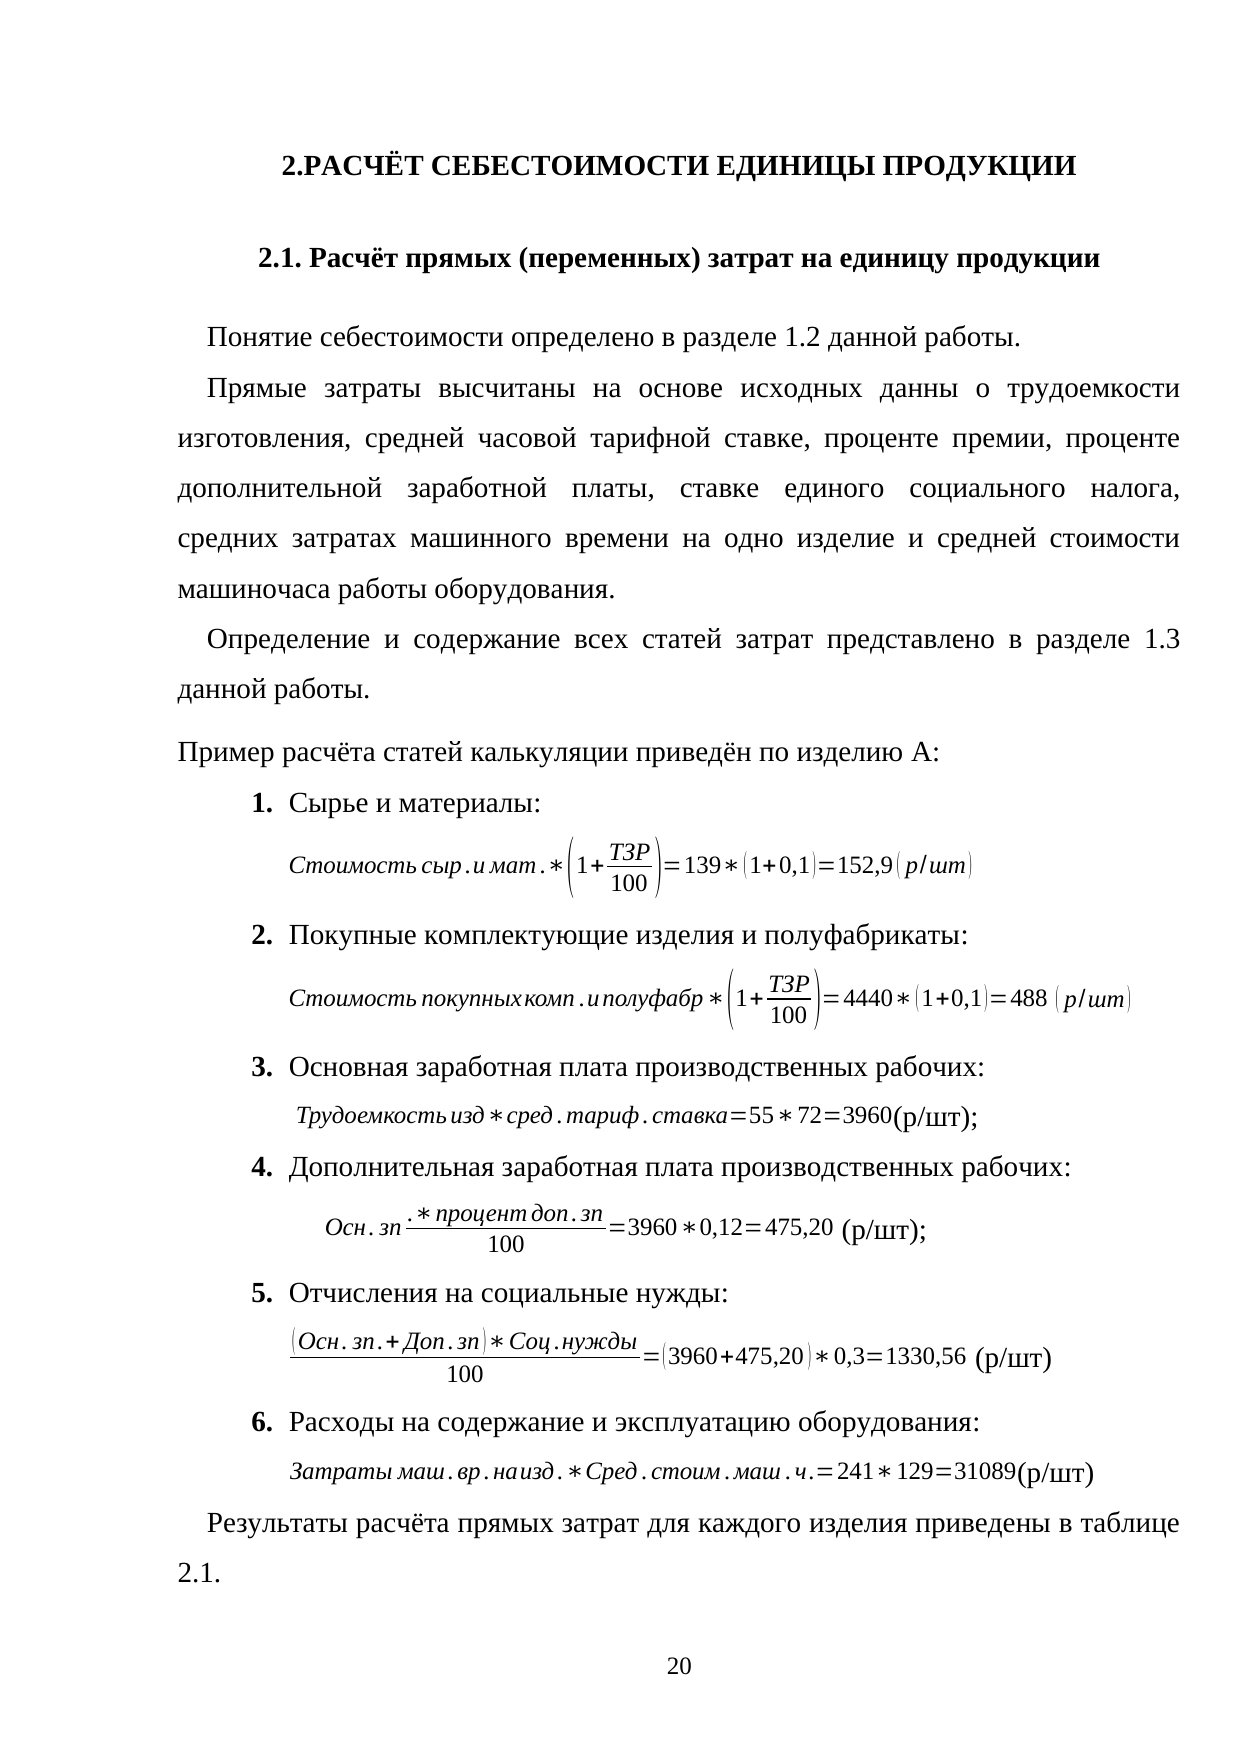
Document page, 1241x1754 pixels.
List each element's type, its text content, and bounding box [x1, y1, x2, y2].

text Результаты расчёта прямых затрат для каждого изделия приведены в таблице 2.1. [177, 1505, 1181, 1589]
subtitle 2.1. Расчёт прямых (переменных) затрат на единицу продукции [177, 240, 1181, 273]
text Пример расчёта статей калькуляции приведён по изделию A: [177, 734, 1181, 768]
list Покупные комплектующие изделия и полуфабрикаты: [251, 917, 1181, 950]
subtitle 2.РАСЧЁТ СЕБЕСТОИМОСТИ ЕДИНИЦЫ ПРОДУКЦИИ [177, 148, 1181, 181]
text Определение и содержание всех статей затрат представлено в разделе 1.3 данной работы. [177, 621, 1181, 705]
text (р/шт); [177, 1200, 1181, 1259]
text (р/шт) [288, 1455, 1181, 1488]
list Расходы на содержание и эксплуатацию оборудования: [251, 1404, 1181, 1438]
list Отчисления на социальные нужды: [251, 1276, 1181, 1309]
text (р/шт) [288, 1326, 1181, 1388]
text Прямые затраты высчитаны на основе исходных данны о трудоемкости изготовления, средней часовой тарифной ставке, проценте премии, проценте дополнительной заработной платы, ставке единого социального налога, средних затратах машинного времени на одно изделие и средней стоимости машиночаса работы оборудования. [177, 370, 1181, 604]
text (р/шт); [288, 1099, 1181, 1133]
list Сырье и материалы: [251, 785, 1181, 818]
text Понятие себестоимости определено в разделе 1.2 данной работы. [177, 319, 1181, 353]
list Дополнительная заработная плата производственных рабочих: [251, 1149, 1181, 1183]
list Основная заработная плата производственных рабочих: [251, 1049, 1181, 1082]
